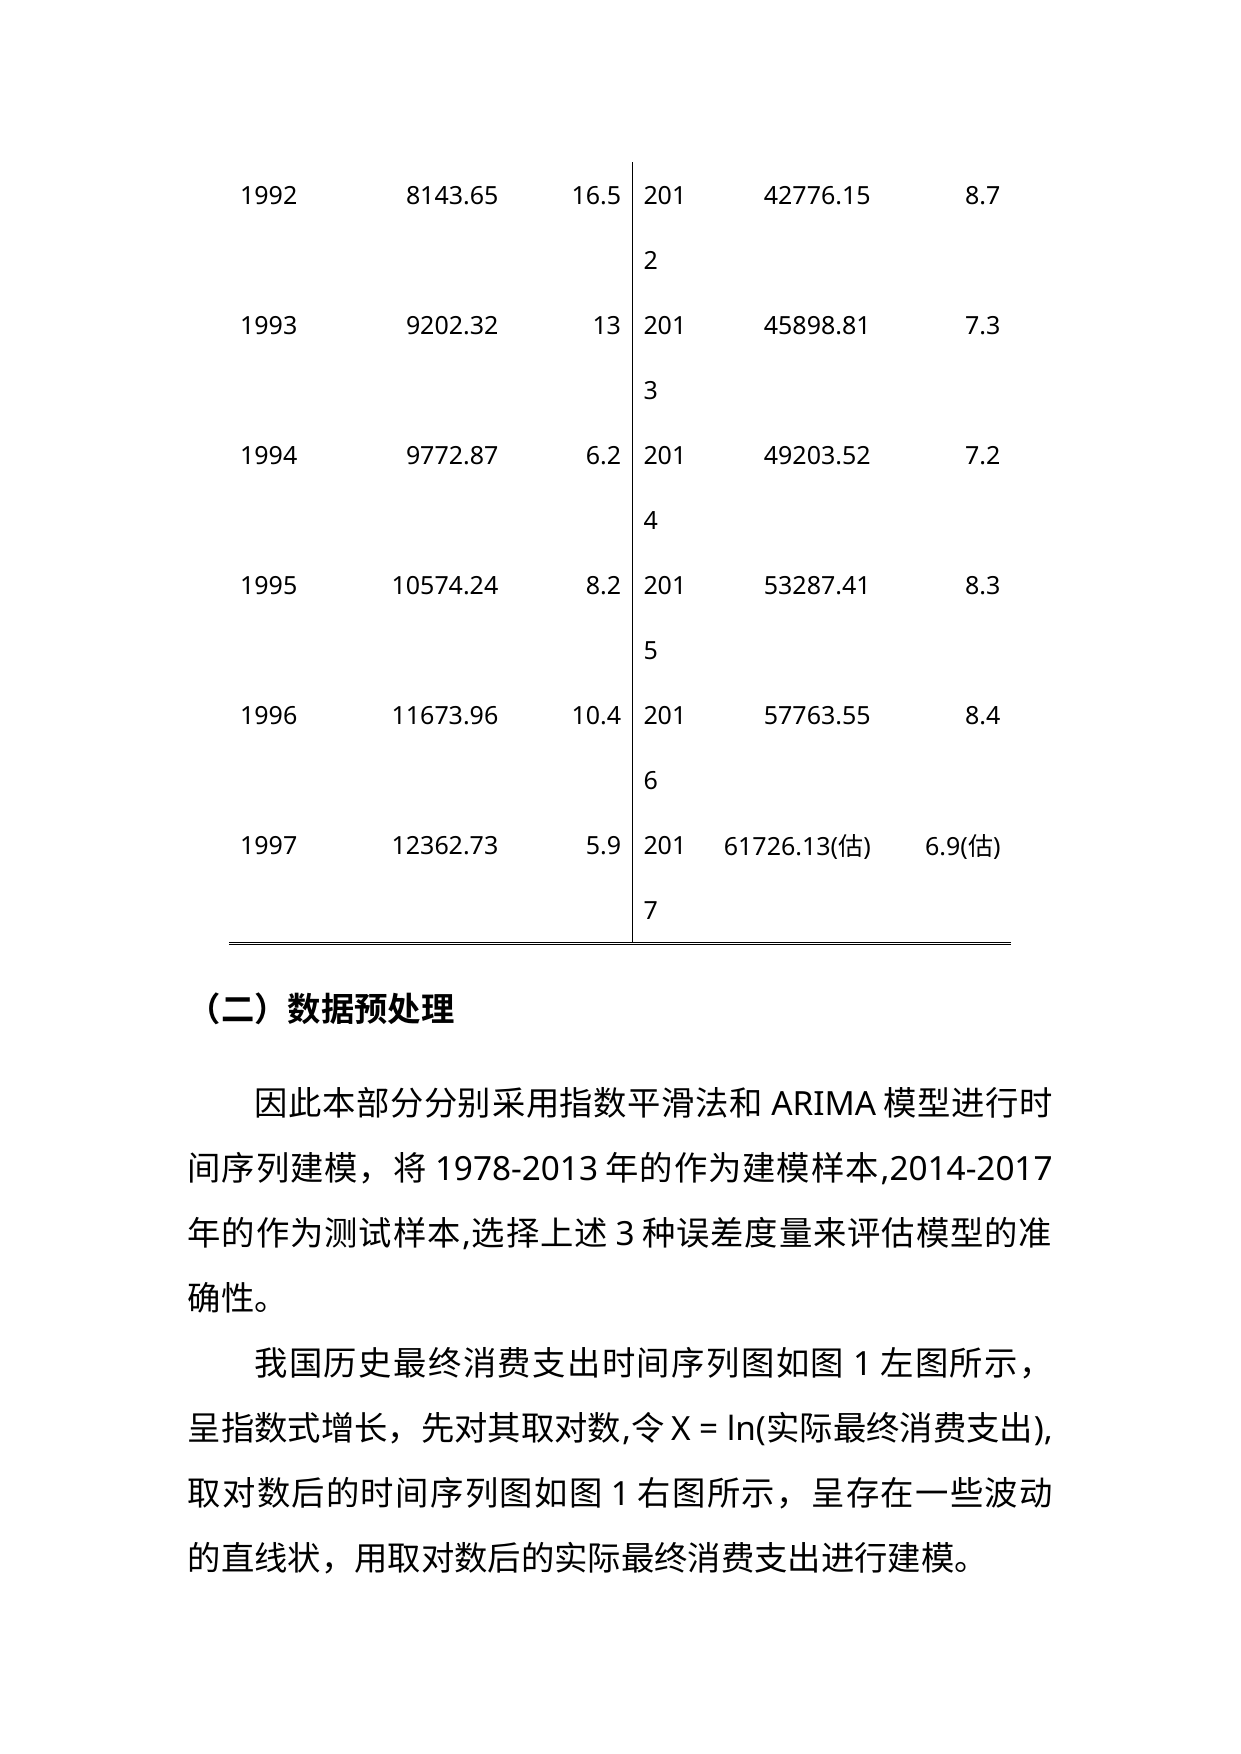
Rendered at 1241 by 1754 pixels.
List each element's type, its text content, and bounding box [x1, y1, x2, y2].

table_cell 1996 [229, 682, 318, 812]
table_cell 2015 [633, 552, 704, 682]
table_cell 2014 [633, 422, 704, 552]
table_cell 57763.55 [705, 682, 882, 812]
table_cell 13 [509, 292, 632, 422]
table_cell 10.4 [509, 682, 632, 812]
text 因此本部分分别采用指数平滑法和ARIMA模型进行时间序列建模，将1978-2013年的作为建模样本,2014-2017年的作为测试样本,选择上述3种误差度量来评估模型的准确性。 [187, 1068, 1053, 1328]
table_cell 2016 [633, 682, 704, 812]
table_cell 49203.52 [705, 422, 882, 552]
table_cell 10574.24 [318, 552, 509, 682]
table_cell 11673.96 [318, 682, 509, 812]
text 我国历史最终消费支出时间序列图如图1左图所示，呈指数式增长，先对其取对数,令X = ln(实际最终消费支出),取对数后的时间序列图如图1右图所示，呈存在一些波动的直线状，用取对数后的实际最终消费支出进行建模。 [187, 1328, 1053, 1588]
table_cell 1995 [229, 552, 318, 682]
table_cell 8.2 [509, 552, 632, 682]
table_cell 12362.73 [318, 812, 509, 942]
table_cell 1992 [229, 162, 318, 292]
table_cell 5.9 [509, 812, 632, 942]
table_cell 8.3 [882, 552, 1011, 682]
table_cell 6.2 [509, 422, 632, 552]
table_cell 53287.41 [705, 552, 882, 682]
table_cell 1994 [229, 422, 318, 552]
table_cell 9202.32 [318, 292, 509, 422]
table_cell 7.3 [882, 292, 1011, 422]
table_cell 42776.15 [705, 162, 882, 292]
subtitle （二）数据预处理 [187, 974, 1053, 1039]
table_cell 6.9(估) [882, 812, 1011, 942]
table_cell 45898.81 [705, 292, 882, 422]
table_cell 1993 [229, 292, 318, 422]
table_cell 2013 [633, 292, 704, 422]
table_cell 1997 [229, 812, 318, 942]
table_cell 8.4 [882, 682, 1011, 812]
table_cell 2012 [633, 162, 704, 292]
table_cell 2017 [633, 812, 704, 942]
table_cell 61726.13(估) [705, 812, 882, 942]
table_cell 16.5 [509, 162, 632, 292]
table_cell 7.2 [882, 422, 1011, 552]
table_cell 8.7 [882, 162, 1011, 292]
table_cell 8143.65 [318, 162, 509, 292]
table_cell 9772.87 [318, 422, 509, 552]
